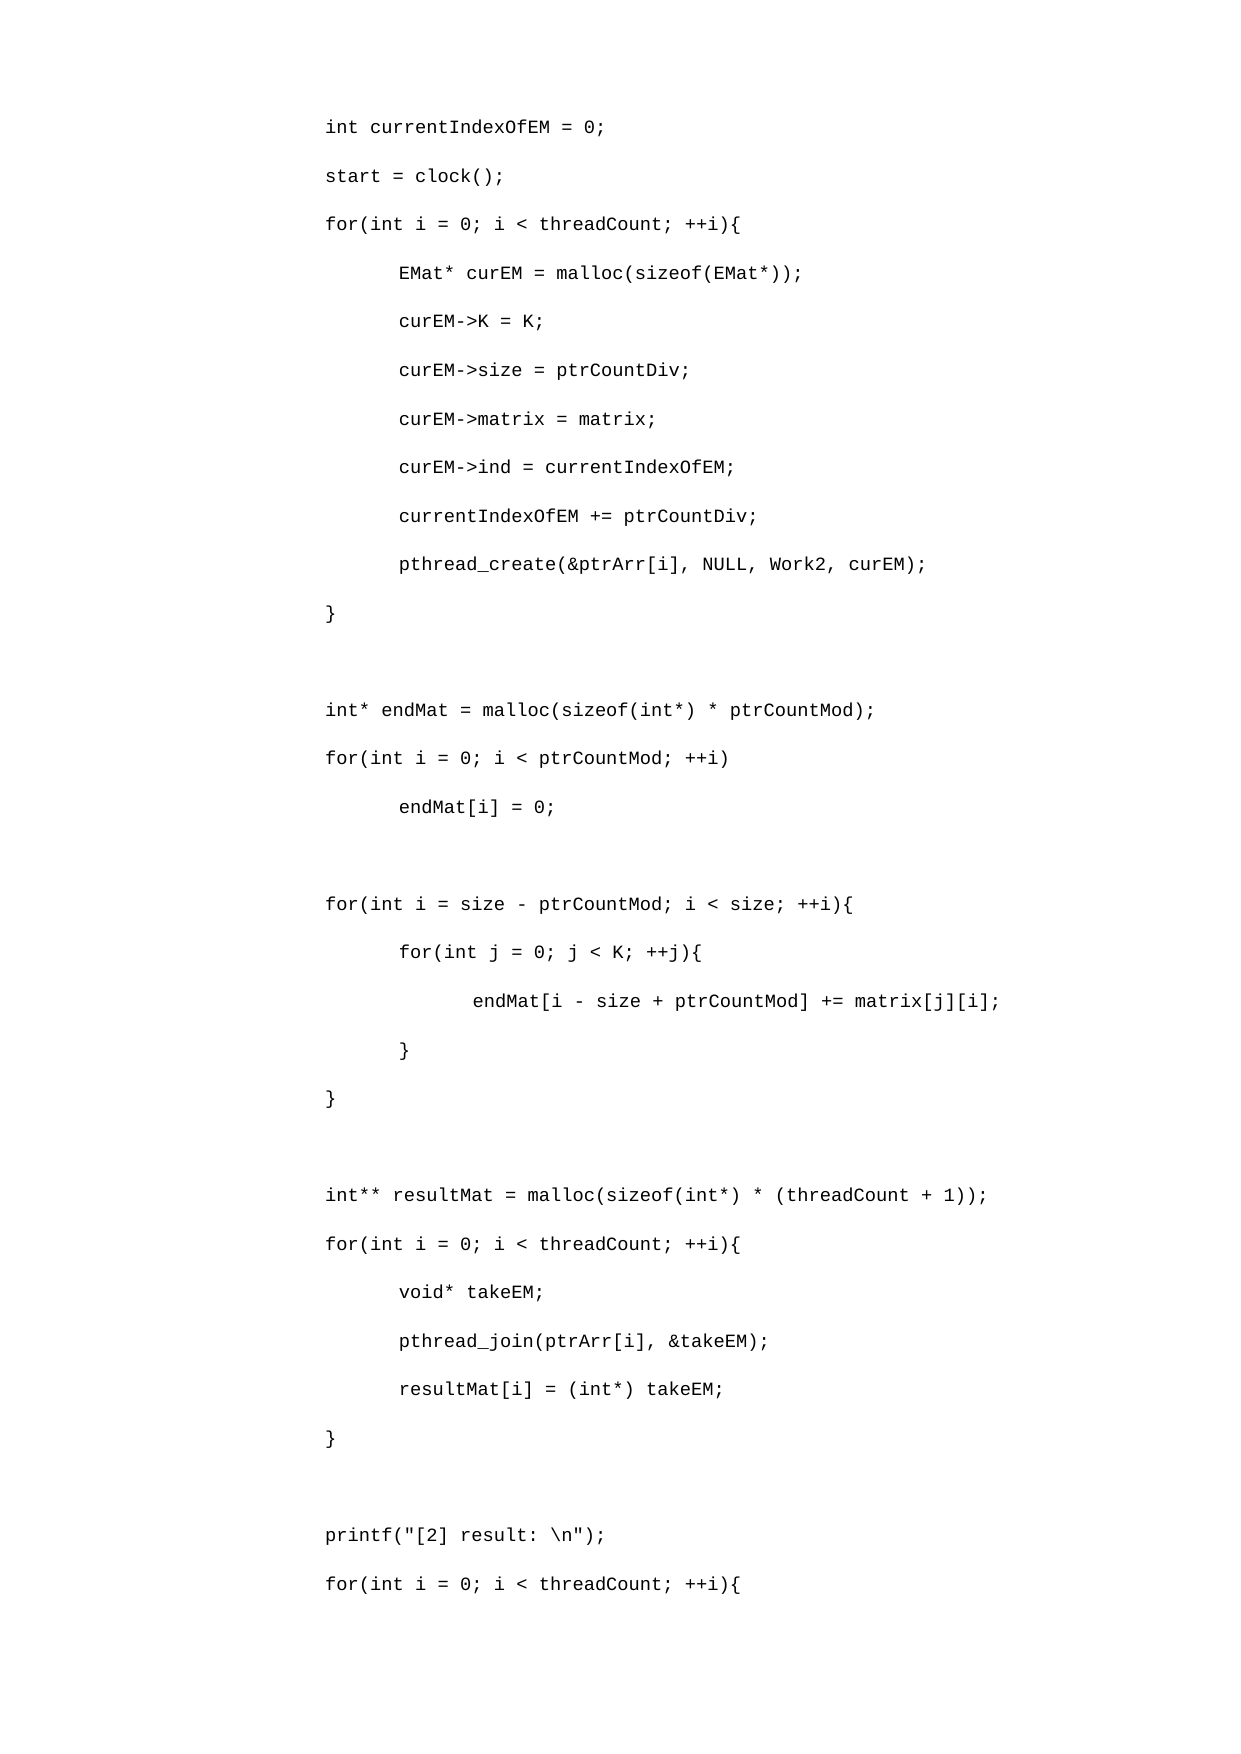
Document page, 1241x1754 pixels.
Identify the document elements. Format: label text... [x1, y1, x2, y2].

text curEM->ind = currentIndexOfEM; [177, 458, 1152, 479]
text for(int j = 0; j < K; ++j){ [177, 943, 1152, 964]
text for(int i = 0; i < threadCount; ++i){ [177, 215, 1152, 236]
text printf("[2] result: \n"); [177, 1526, 1152, 1547]
text } [177, 603, 1152, 625]
text for(int i = 0; i < ptrCountMod; ++i) [177, 749, 1152, 770]
text EMat* curEM = malloc(sizeof(EMat*)); [177, 264, 1152, 285]
text } [177, 1429, 1152, 1450]
text curEM->K = K; [177, 312, 1152, 333]
text curEM->matrix = matrix; [177, 409, 1152, 431]
text for(int i = 0; i < threadCount; ++i){ [177, 1574, 1152, 1596]
text int** resultMat = malloc(sizeof(int*) * (threadCount + 1)); [177, 1186, 1152, 1207]
text pthread_join(ptrArr[i], &takeEM); [177, 1332, 1152, 1353]
text currentIndexOfEM += ptrCountDiv; [177, 506, 1152, 528]
text int currentIndexOfEM = 0; [177, 118, 1152, 139]
text void* takeEM; [177, 1283, 1152, 1304]
text for(int i = 0; i < threadCount; ++i){ [177, 1234, 1152, 1256]
text int* endMat = malloc(sizeof(int*) * ptrCountMod); [177, 701, 1152, 722]
text start = clock(); [177, 167, 1152, 188]
text curEM->size = ptrCountDiv; [177, 361, 1152, 382]
text pthread_create(&ptrArr[i], NULL, Work2, curEM); [177, 555, 1152, 576]
text resultMat[i] = (int*) takeEM; [177, 1380, 1152, 1401]
text } [177, 1040, 1152, 1062]
text endMat[i] = 0; [177, 798, 1152, 819]
text endMat[i - size + ptrCountMod] += matrix[j][i]; [177, 992, 1152, 1013]
text } [177, 1089, 1152, 1110]
text for(int i = size - ptrCountMod; i < size; ++i){ [177, 895, 1152, 916]
